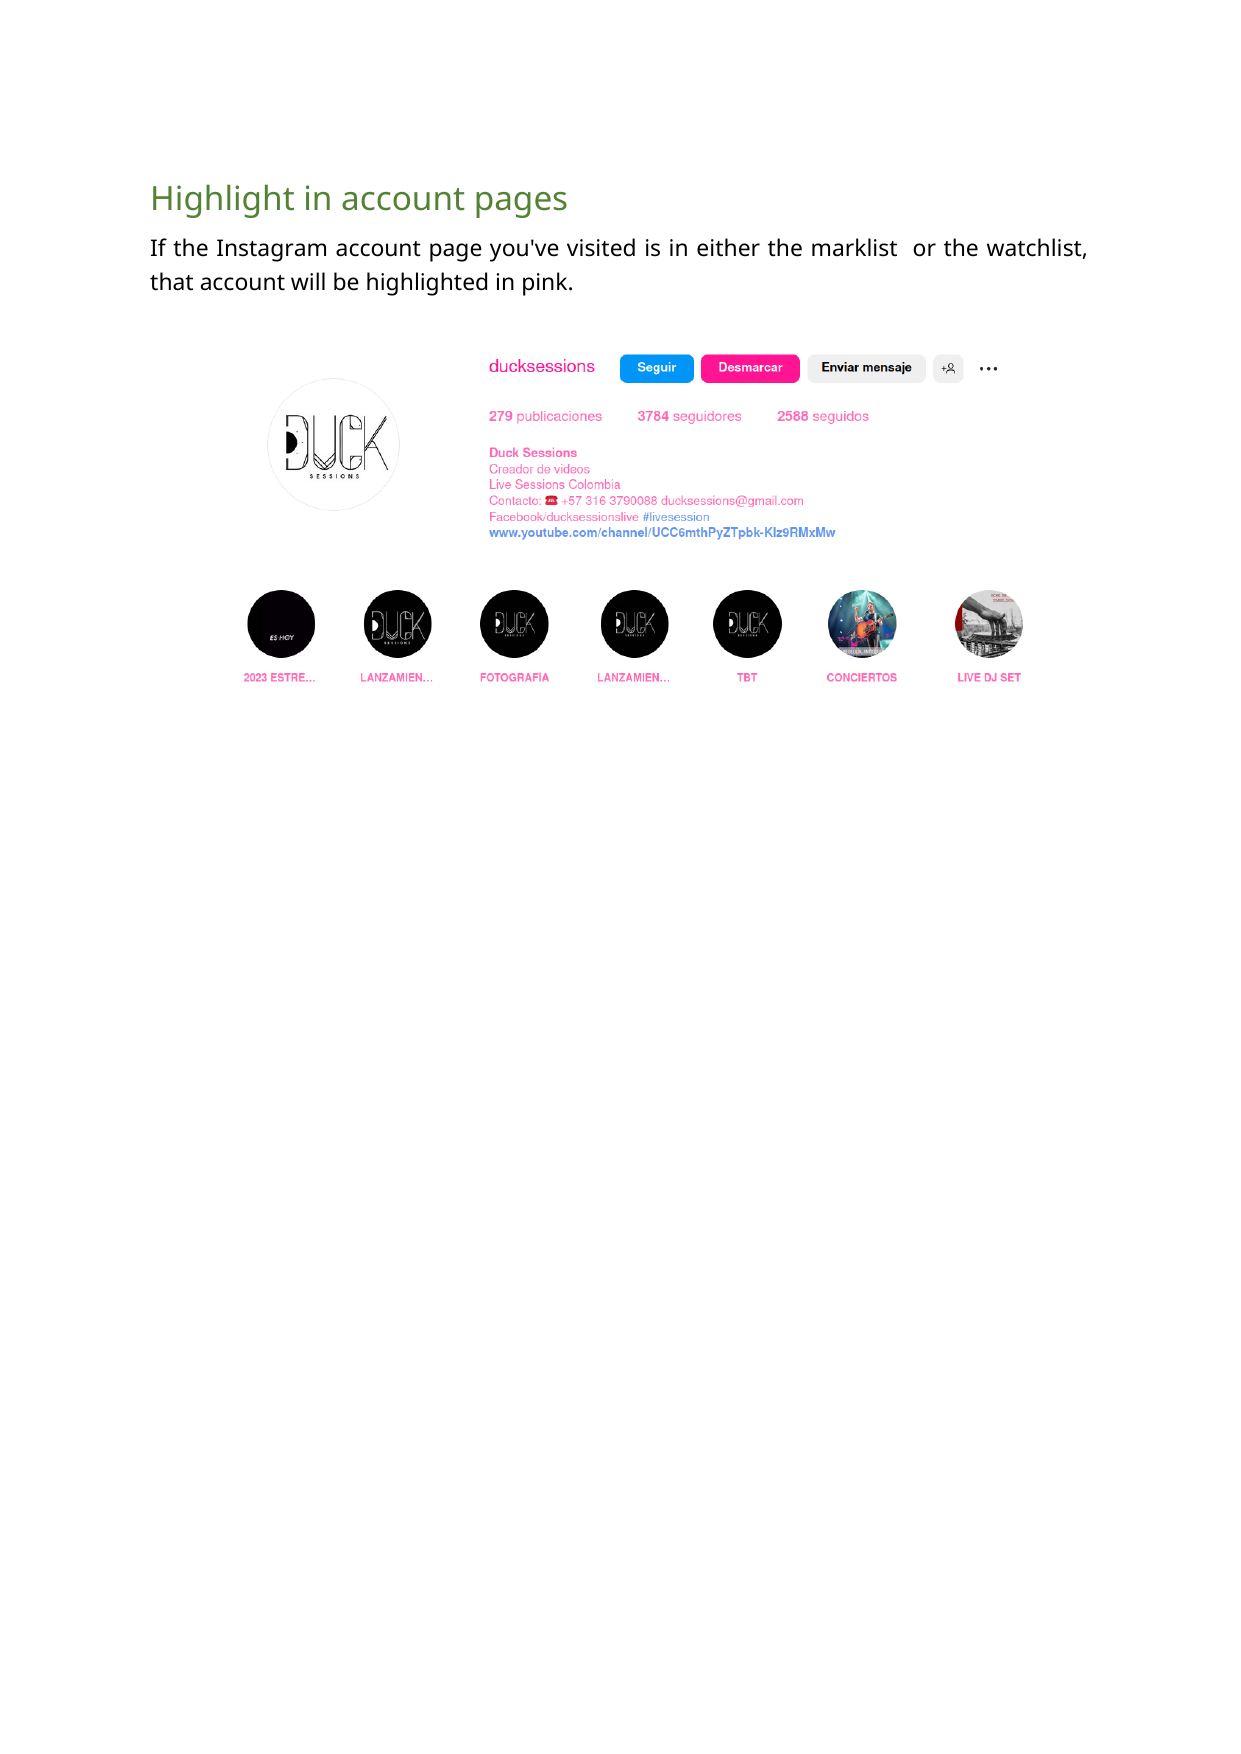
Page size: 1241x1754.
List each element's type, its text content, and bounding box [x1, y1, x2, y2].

subtitle Highlight in account pages [150, 175, 1090, 220]
picture [150, 324, 1175, 712]
text If the Instagram account page you've visited is in either the marklist or the watchlist, that account will be highlighted in pink. [150, 232, 1090, 297]
